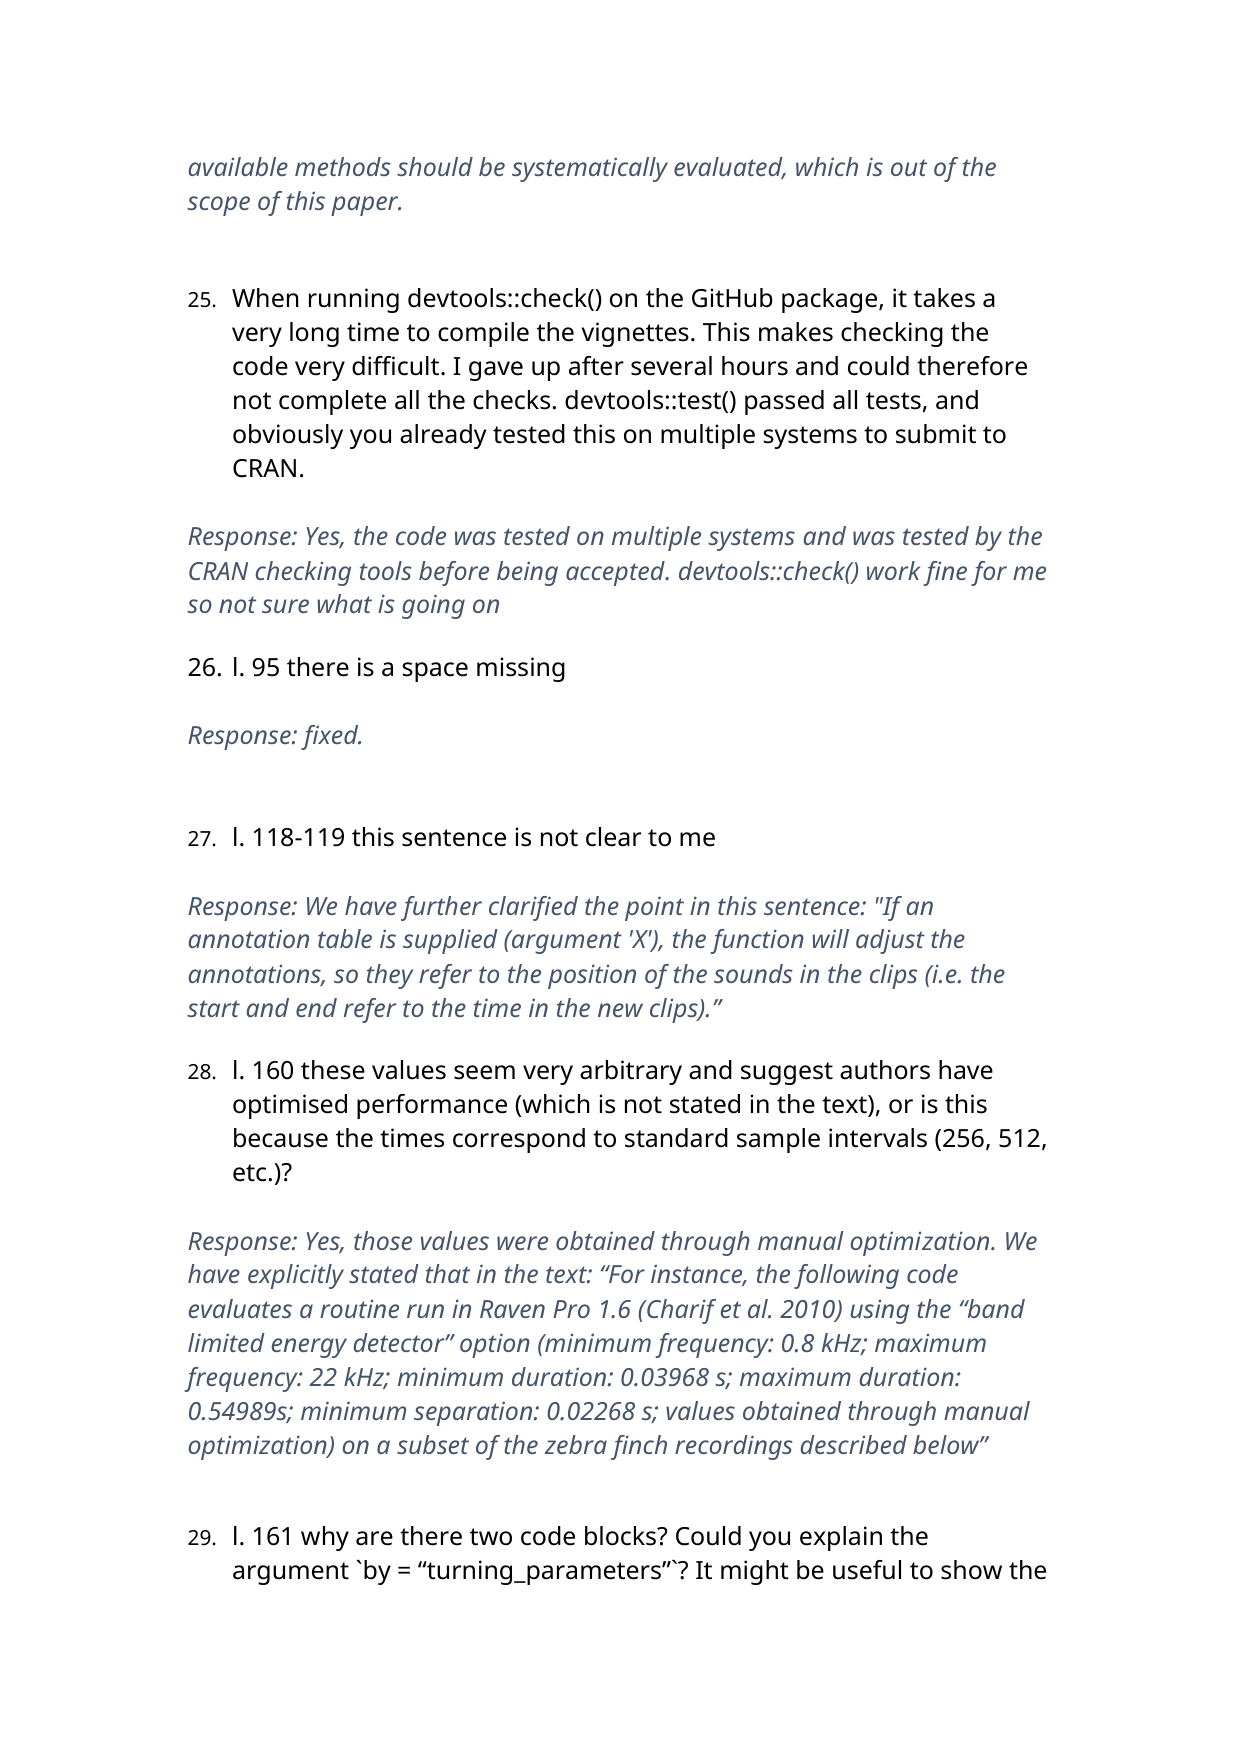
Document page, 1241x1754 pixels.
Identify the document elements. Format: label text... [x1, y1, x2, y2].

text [187, 150, 1053, 218]
text Response: Yes, those values were obtained through manual optimization. We have explicitly stated that in the text: “For instance, the following code evaluates a routine run in Raven Pro 1.6 (Charif et al. 2010) using the “band limited energy detector” option (minimum frequency: 0.8 kHz; maximum frequency: 22 kHz; minimum duration: 0.03968 s; maximum duration: 0.54989s; minimum separation: 0.02268 s; values obtained through manual optimization) on a subset of the zebra finch recordings described below” [187, 1223, 1053, 1462]
text Response: We have further clarified the point in this sentence: "If an annotation table is supplied (argument 'X'), the function will adjust the annotations, so they refer to the position of the sounds in the clips (i.e. the start and end refer to the time in the new clips).” [187, 888, 1053, 1024]
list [187, 1518, 1053, 1587]
list l. 160 these values seem very arbitrary and suggest authors have optimised performance (which is not stated in the text), or is this because the times correspond to standard sample intervals (256, 512, etc.)? [187, 1053, 1053, 1189]
list l. 95 there is a space missing [187, 650, 1053, 684]
list When running devtools::check() on the GitHub package, it takes a very long time to compile the vignettes. This makes checking the code very difficult. I gave up after several hours and could therefore not complete all the checks. devtools::test() passed all tests, and obviously you already tested this on multiple systems to submit to CRAN. [187, 281, 1053, 485]
text Response: Yes, the code was tested on multiple systems and was tested by the CRAN checking tools before being accepted. devtools::check() work fine for me so not sure what is going on [187, 519, 1053, 621]
list l. 118-119 this sentence is not clear to me [187, 820, 1053, 854]
text Response: fixed. [187, 718, 1053, 752]
